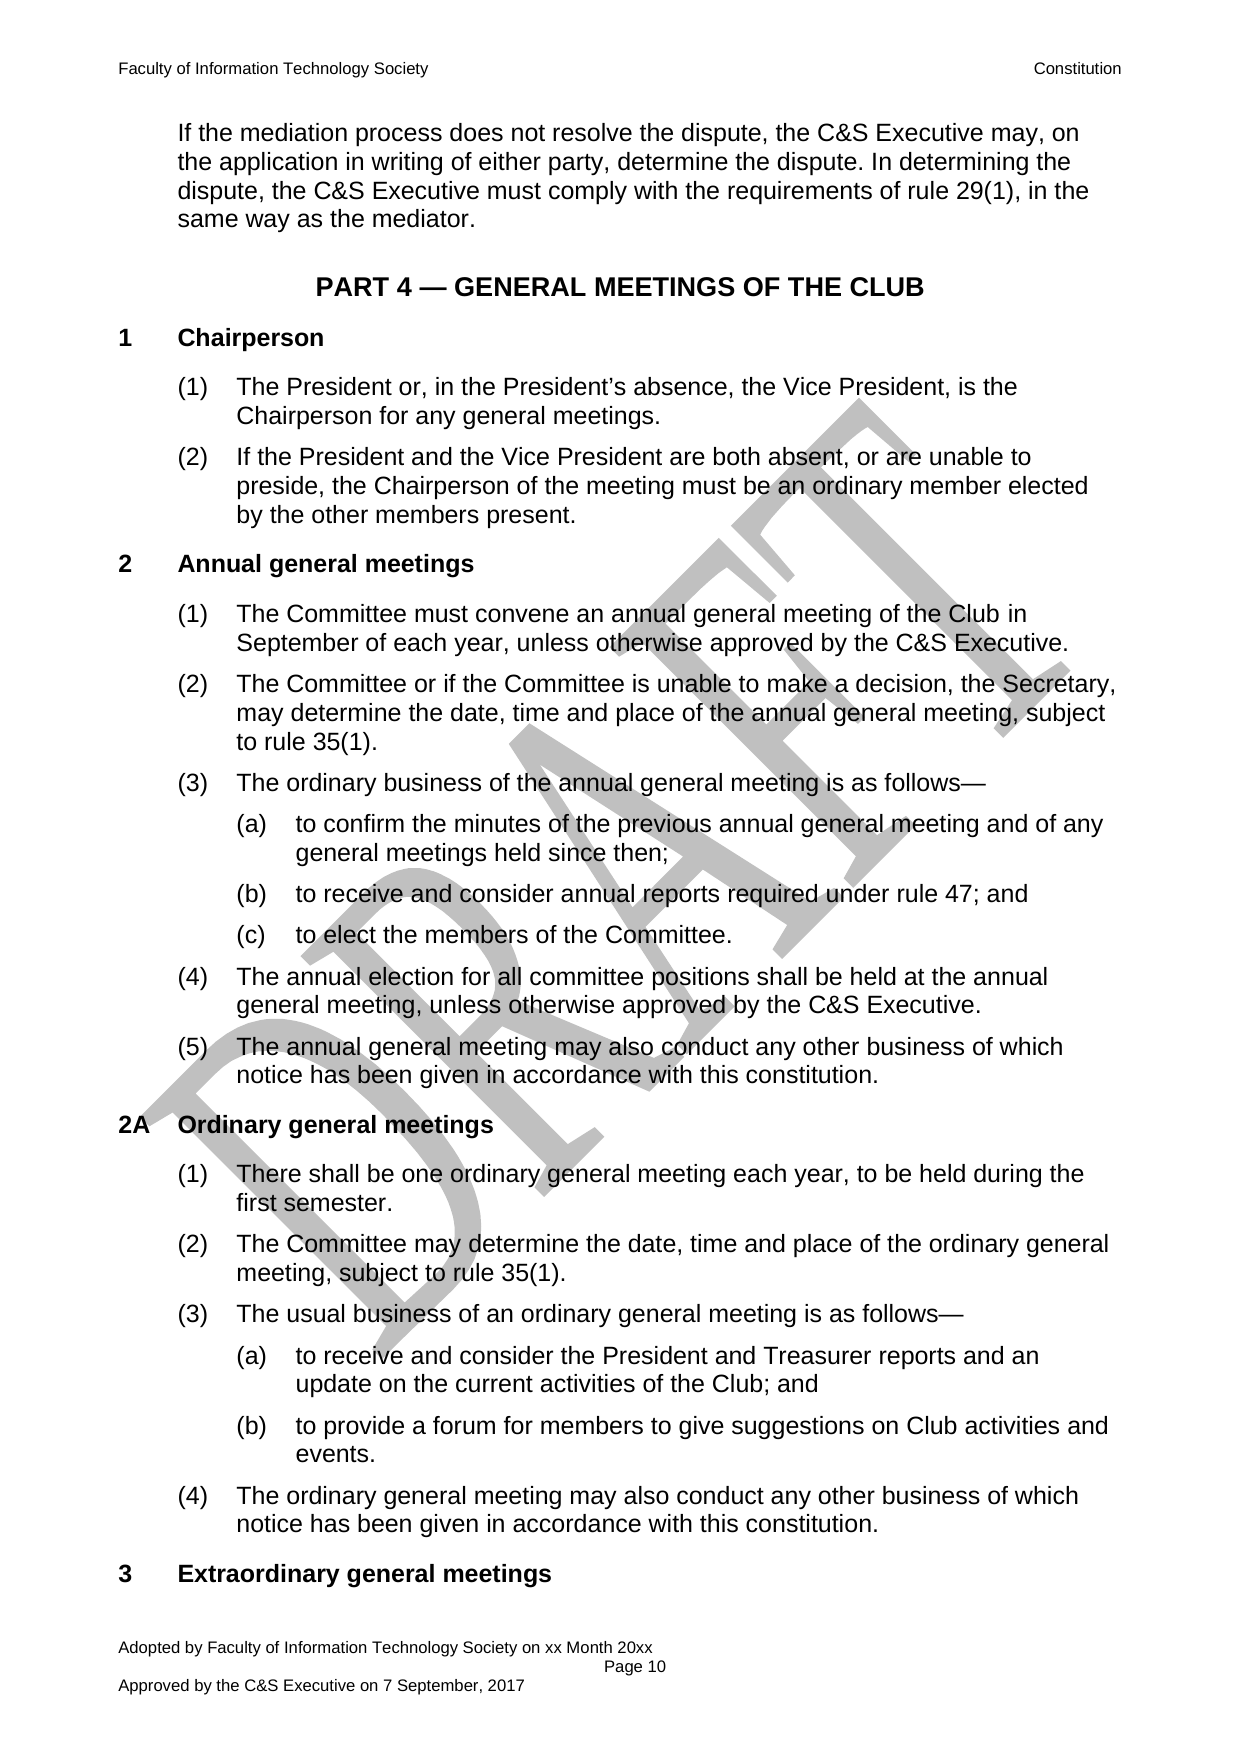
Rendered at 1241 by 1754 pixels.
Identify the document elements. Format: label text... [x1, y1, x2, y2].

subtitle There shall be one ordinary general meeting each year, to be held during the first semester. [177, 1159, 1122, 1217]
subtitle The Committee or if the Committee is unable to make a decision, the Secretary, may determine the date, time and place of the annual general meeting, subject to rule 35(1). [177, 669, 1122, 755]
subtitle The President or, in the President’s absence, the Vice President, is the Chairperson for any general meetings. [177, 372, 1122, 430]
subtitle The annual election for all committee positions shall be held at the annual general meeting, unless otherwise approved by the C&S Executive. [177, 961, 1122, 1019]
subtitle The usual business of an ordinary general meeting is as follows— [177, 1299, 1122, 1328]
subtitle Ordinary general meetings [118, 1110, 1122, 1138]
subtitle — GENERAL MEETINGS OF THE CLUB [118, 271, 1122, 302]
subtitle to receive and consider the President and Treasurer reports and an update on the current activities of the Club; and [236, 1341, 1122, 1398]
subtitle Annual general meetings [118, 549, 1122, 578]
subtitle to provide a forum for members to give suggestions on Club activities and events. [236, 1411, 1122, 1468]
subtitle Chairperson [118, 323, 1122, 351]
subtitle Extraordinary general meetings [118, 1559, 1122, 1588]
subtitle The Committee may determine the date, time and place of the ordinary general meeting, subject to rule 35(1). [177, 1229, 1122, 1287]
subtitle If the President and the Vice President are both absent, or are unable to preside, the Chairperson of the meeting must be an ordinary member elected by the other members present. [177, 442, 1122, 528]
subtitle to elect the members of the Committee. [236, 920, 1122, 949]
subtitle The ordinary general meeting may also conduct any other business of which notice has been given in accordance with this constitution. [177, 1481, 1122, 1538]
subtitle The Committee must convene an annual general meeting of the Club in September of each year, unless otherwise approved by the C&S Executive. [177, 599, 1122, 656]
subtitle to receive and consider annual reports required under rule 47; and [236, 879, 1122, 908]
subtitle The ordinary business of the annual general meeting is as follows— [177, 768, 1122, 796]
subtitle to confirm the minutes of the previous annual general meeting and of any general meetings held since then; [236, 809, 1122, 866]
subtitle The annual general meeting may also conduct any other business of which notice has been given in accordance with this constitution. [177, 1031, 1122, 1089]
